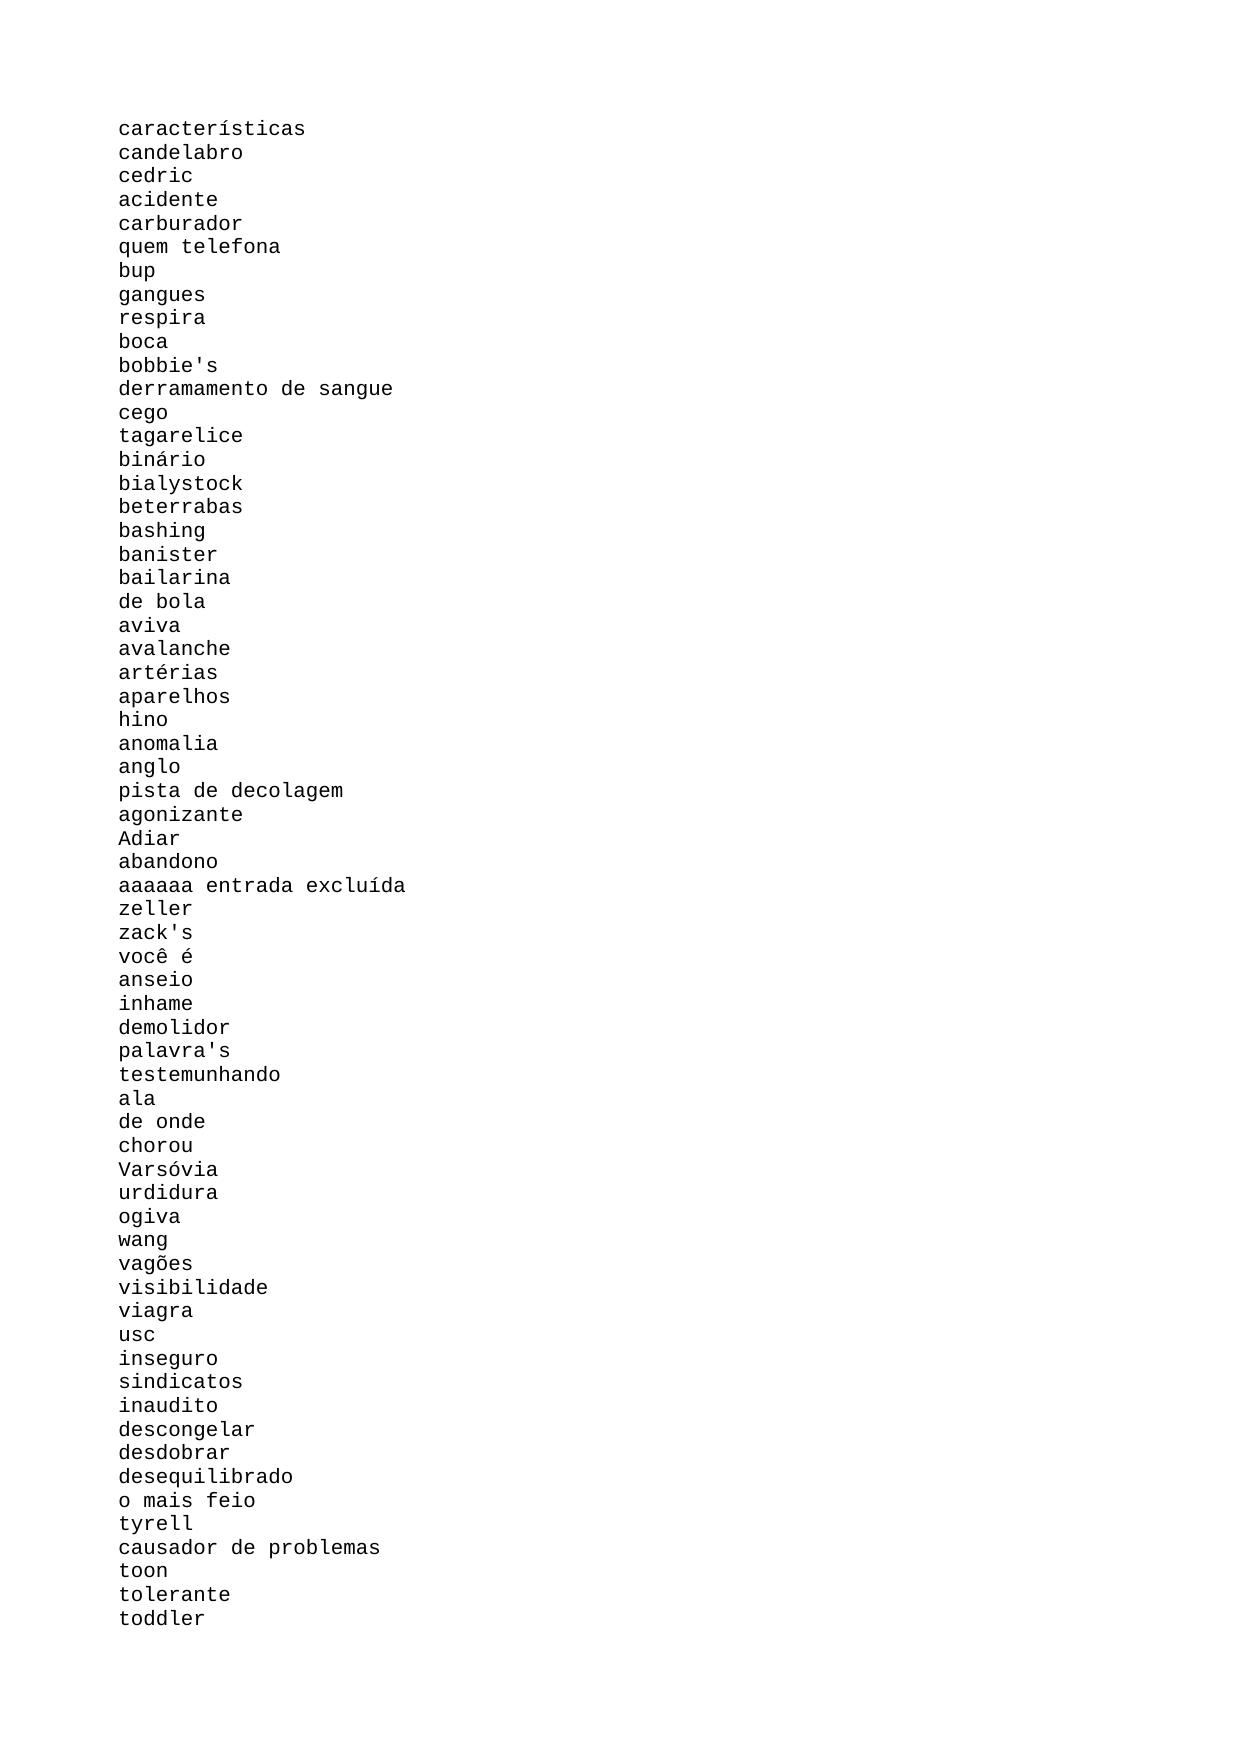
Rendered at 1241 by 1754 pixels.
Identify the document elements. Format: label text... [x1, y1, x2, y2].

text bobbie's [118, 354, 1122, 378]
text abandono [118, 851, 1122, 875]
text wang [118, 1229, 1122, 1253]
text urdidura [118, 1182, 1122, 1206]
text boca [118, 331, 1122, 354]
text causador de problemas [118, 1537, 1122, 1561]
text ogiva [118, 1206, 1122, 1229]
text visibilidade [118, 1277, 1122, 1300]
text Adiar [118, 827, 1122, 851]
text características [118, 118, 1122, 142]
text gangues [118, 284, 1122, 307]
text bashing [118, 520, 1122, 544]
text testemunhando [118, 1064, 1122, 1088]
text viagra [118, 1300, 1122, 1324]
text banister [118, 544, 1122, 567]
text cego [118, 402, 1122, 426]
text ala [118, 1088, 1122, 1111]
text anomalia [118, 733, 1122, 757]
text inhame [118, 993, 1122, 1017]
text hino [118, 709, 1122, 733]
text Varsóvia [118, 1158, 1122, 1182]
text quem telefona [118, 236, 1122, 260]
text vagões [118, 1253, 1122, 1277]
text palavra's [118, 1040, 1122, 1064]
text inseguro [118, 1348, 1122, 1371]
text binário [118, 449, 1122, 473]
text bailarina [118, 567, 1122, 591]
text beterrabas [118, 496, 1122, 520]
text derramamento de sangue [118, 378, 1122, 402]
text tagarelice [118, 426, 1122, 449]
text cedric [118, 165, 1122, 189]
text desdobrar [118, 1442, 1122, 1466]
text anseio [118, 969, 1122, 993]
text agonizante [118, 804, 1122, 827]
text aviva [118, 615, 1122, 638]
text toon [118, 1561, 1122, 1584]
text acidente [118, 189, 1122, 213]
text respira [118, 307, 1122, 331]
text bialystock [118, 473, 1122, 496]
text de bola [118, 591, 1122, 615]
text toddler [118, 1608, 1122, 1631]
text descongelar [118, 1419, 1122, 1442]
text bup [118, 260, 1122, 284]
text artérias [118, 662, 1122, 686]
text tyrell [118, 1513, 1122, 1537]
text aaaaaa entrada excluída [118, 875, 1122, 898]
text chorou [118, 1135, 1122, 1158]
text pista de decolagem [118, 780, 1122, 804]
text você é [118, 946, 1122, 969]
text tolerante [118, 1584, 1122, 1608]
text aparelhos [118, 686, 1122, 709]
text demolidor [118, 1017, 1122, 1040]
text candelabro [118, 142, 1122, 165]
text zeller [118, 898, 1122, 922]
text avalanche [118, 638, 1122, 662]
text de onde [118, 1111, 1122, 1135]
text anglo [118, 757, 1122, 780]
text o mais feio [118, 1489, 1122, 1513]
text desequilibrado [118, 1466, 1122, 1489]
text sindicatos [118, 1371, 1122, 1395]
text usc [118, 1324, 1122, 1348]
text zack's [118, 922, 1122, 946]
text inaudito [118, 1395, 1122, 1419]
text carburador [118, 213, 1122, 236]
